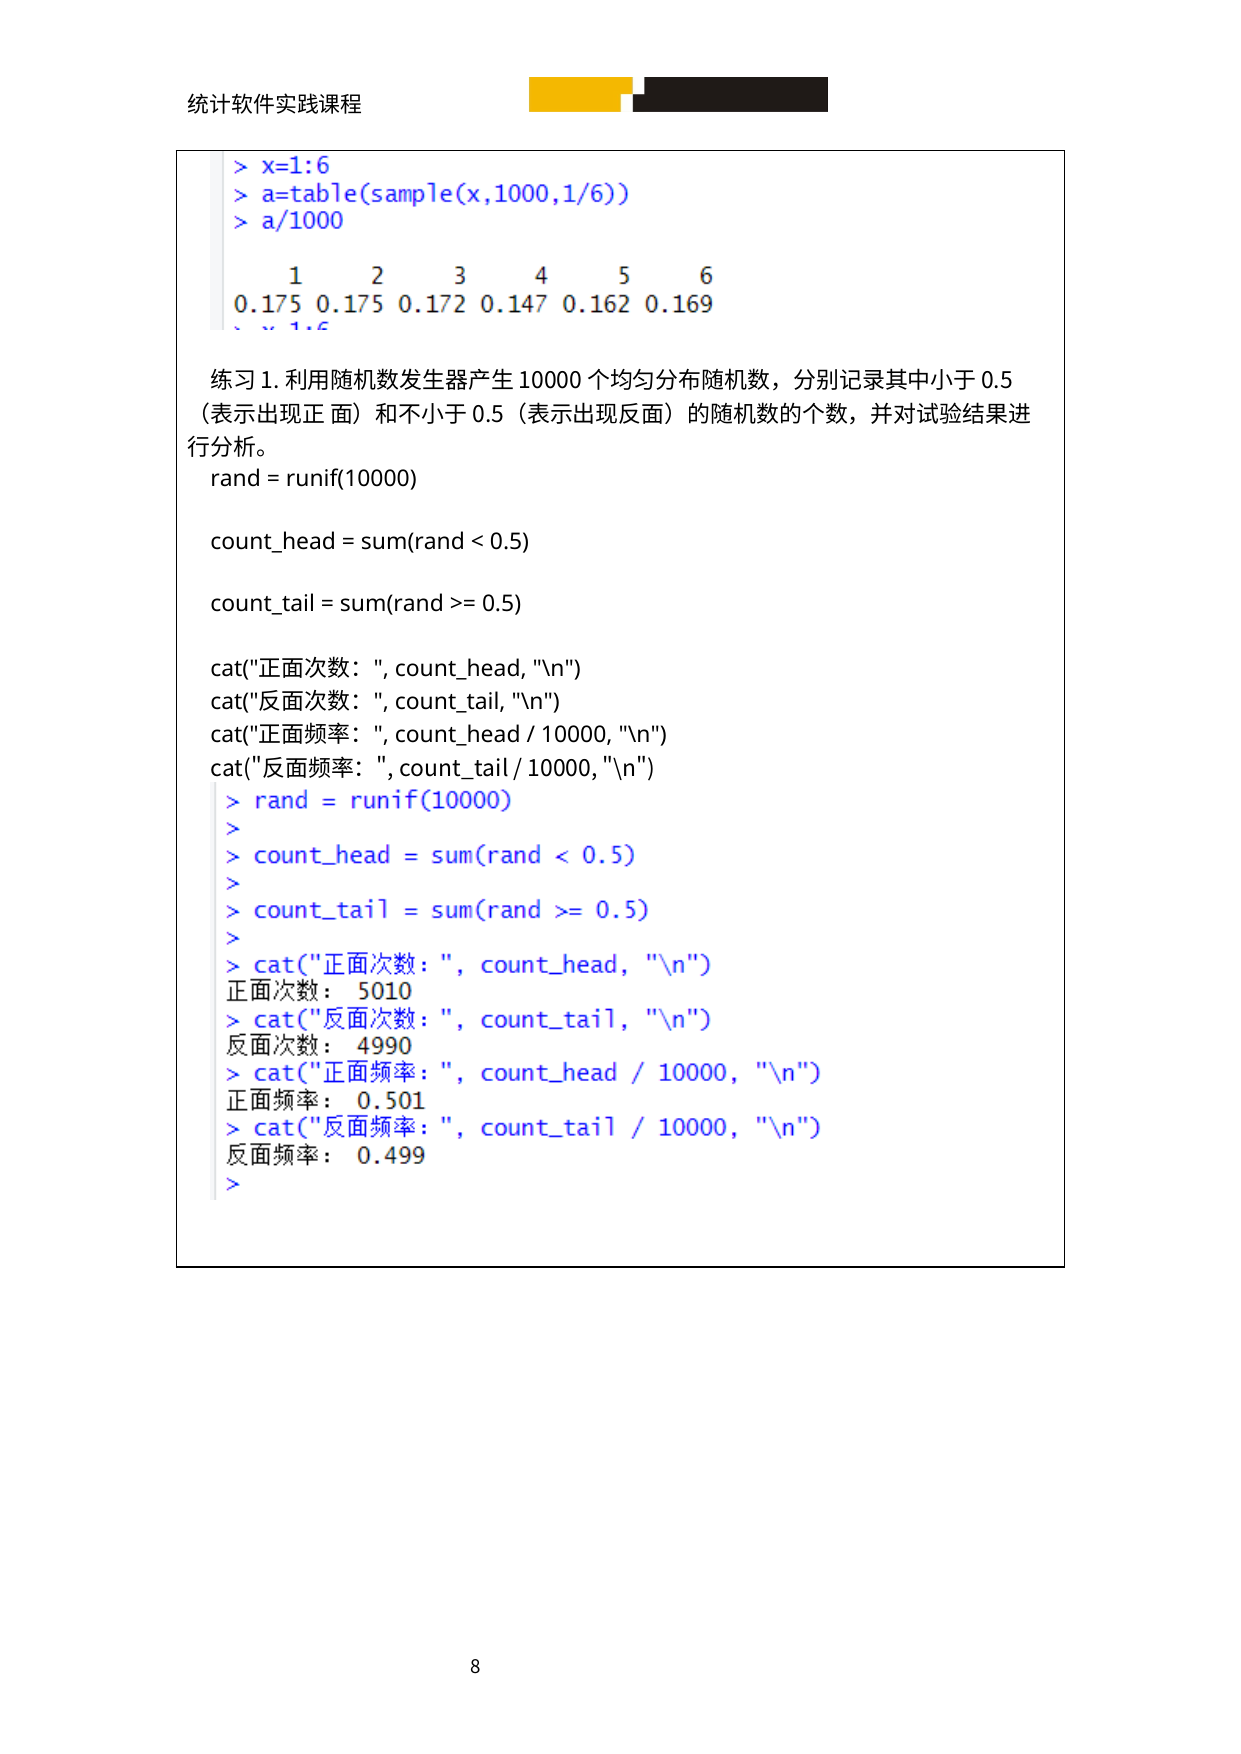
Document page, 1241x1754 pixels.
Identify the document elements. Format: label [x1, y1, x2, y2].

table_cell [177, 151, 1064, 1266]
picture [528, 77, 828, 112]
picture [210, 151, 734, 330]
picture [210, 782, 853, 1200]
